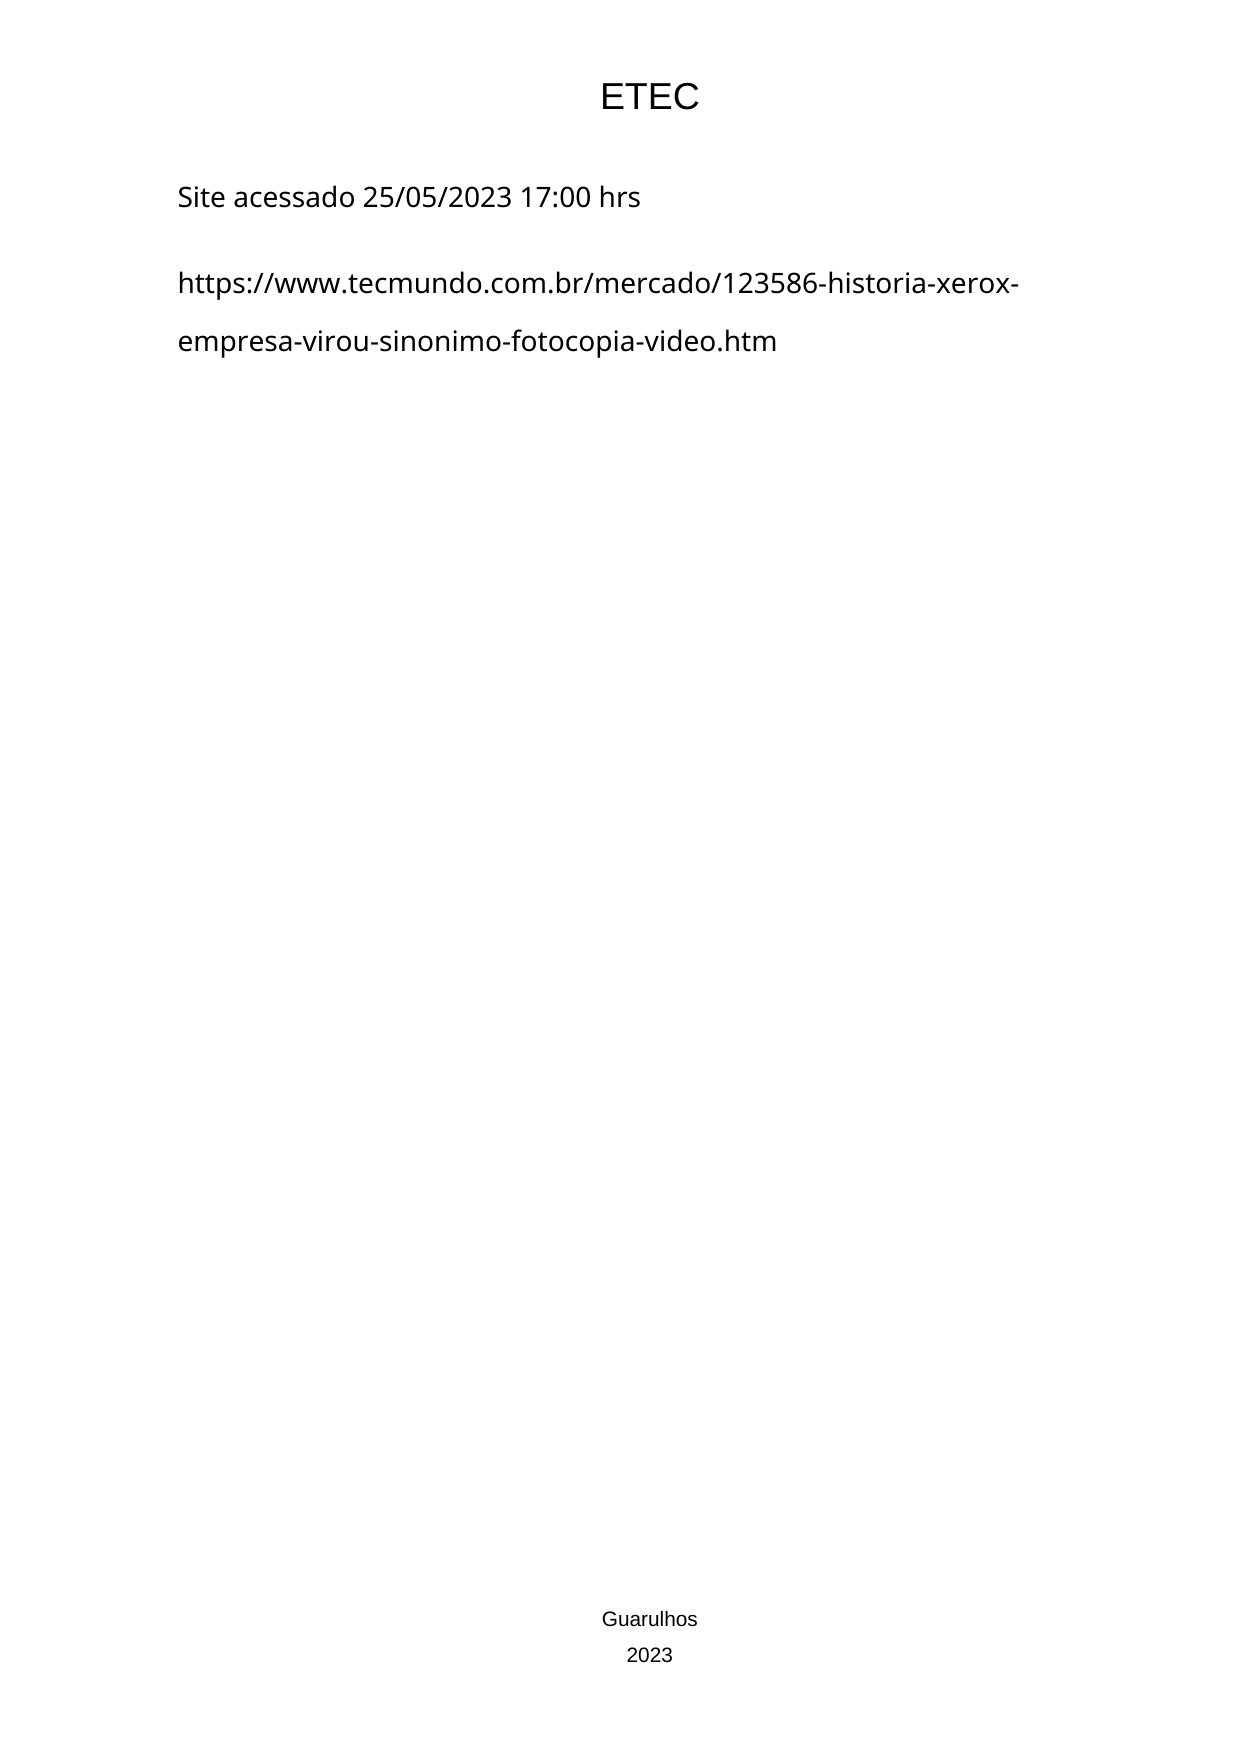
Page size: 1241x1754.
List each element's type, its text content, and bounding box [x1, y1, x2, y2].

text https://www.tecmundo.com.br/mercado/123586-historia-xerox-empresa-virou-sinonimo-fotocopia-video.htm [177, 264, 1122, 360]
text Site acessado 25/05/2023 17:00 hrs [177, 177, 1122, 216]
